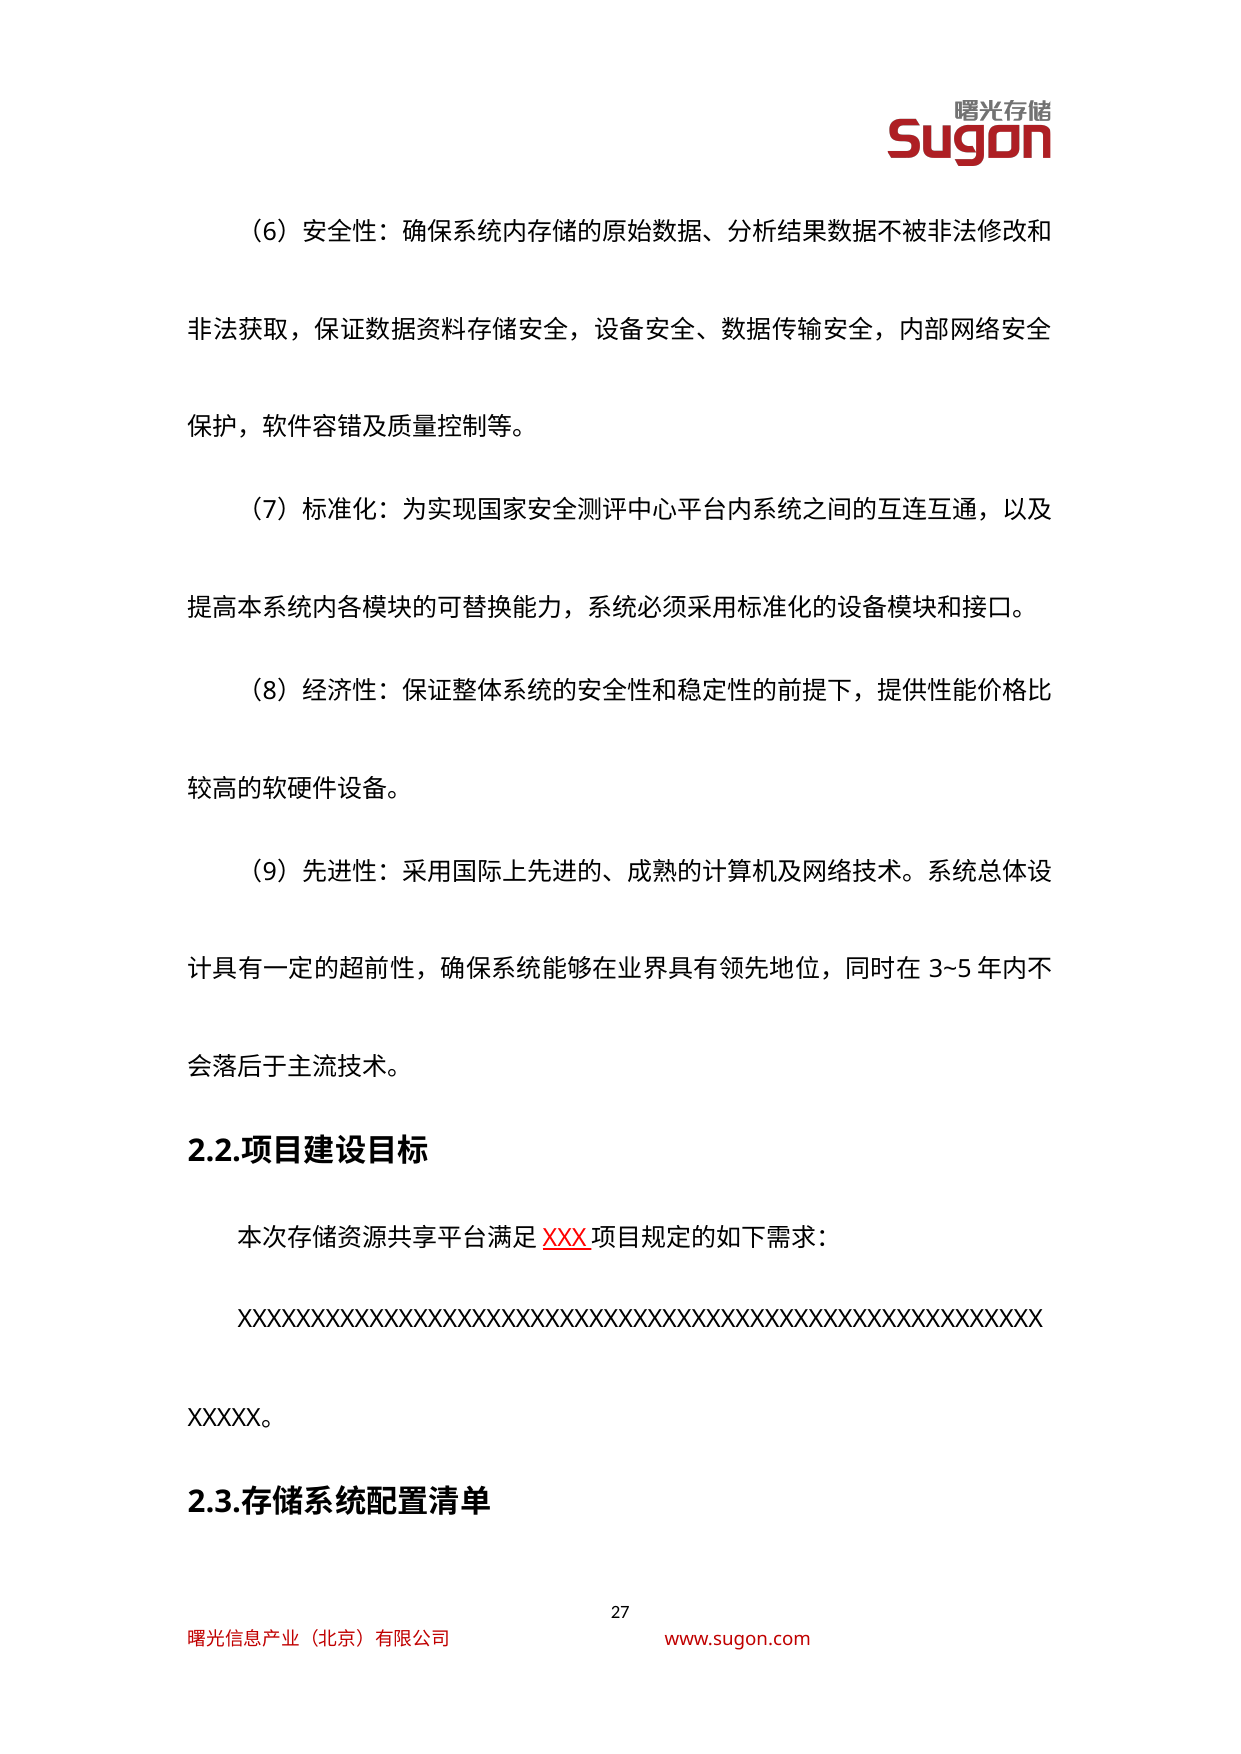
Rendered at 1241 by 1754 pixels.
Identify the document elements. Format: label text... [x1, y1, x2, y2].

text （8）经济性：保证整体系统的安全性和稳定性的前提下，提供性能价格比较高的软硬件设备。 [187, 656, 1053, 819]
text （9）先进性：采用国际上先进的、成熟的计算机及网络技术。系统总体设计具有一定的超前性，确保系统能够在业界具有领先地位，同时在3~5年内不会落后于主流技术。 [187, 837, 1053, 1097]
text （6）安全性：确保系统内存储的原始数据、分析结果数据不被非法修改和非法获取，保证数据资料存储安全，设备安全、数据传输安全，内部网络安全保护，软件容错及质量控制等。 [187, 197, 1053, 457]
picture [887, 100, 1051, 166]
text 存储系统配置清单 [187, 1466, 1053, 1531]
text 本次存储资源共享平台满足XXX项目规定的如下需求： [187, 1203, 1053, 1268]
text 项目建设目标 [187, 1115, 1053, 1180]
text XXXXXXXXXXXXXXXXXXXXXXXXXXXXXXXXXXXXXXXXXXXXXXXXXXXXXXXXXXXX。 [187, 1286, 1053, 1448]
text （7）标准化：为实现国家安全测评中心平台内系统之间的互连互通，以及提高本系统内各模块的可替换能力，系统必须采用标准化的设备模块和接口。 [187, 476, 1053, 638]
